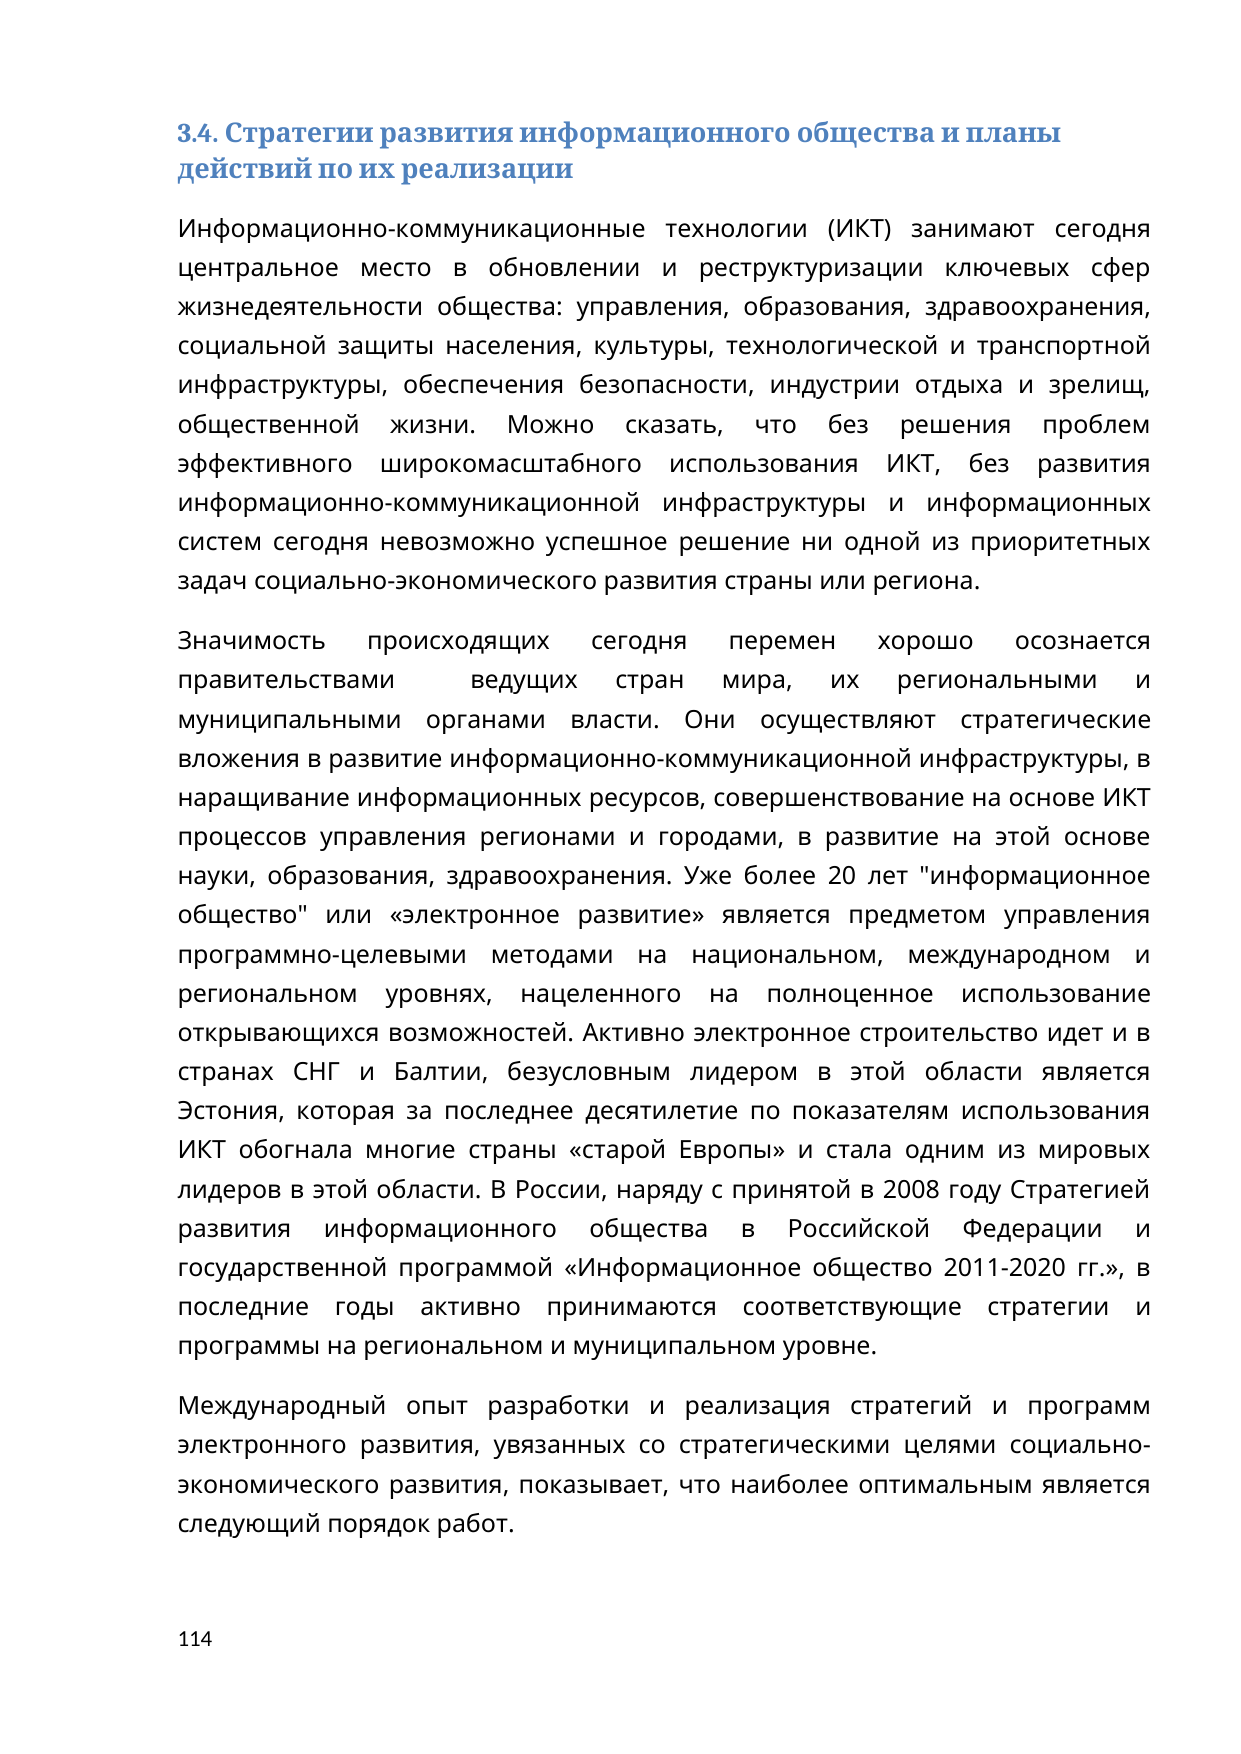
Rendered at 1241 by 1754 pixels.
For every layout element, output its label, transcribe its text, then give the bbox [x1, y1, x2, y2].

subtitle 3.4. Стратегии развития информационного общества и планы действий по их реализации [177, 118, 1152, 185]
text Значимость происходящих сегодня перемен хорошо осознается правительствами ведущих стран мира, их региональными и муниципальными органами власти. Они осуществляют стратегические вложения в развитие информационно-коммуникационной инфраструктуры, в наращивание информационных ресурсов, совершенствование на основе ИКТ процессов управления регионами и городами, в развитие на этой основе науки, образования, здравоохранения. Уже более 20 лет "информационное общество" или «электронное развитие» является предметом управления программно-целевыми методами на национальном, международном и региональном уровнях, нацеленного на полноценное использование открывающихся возможностей. Активно электронное строительство идет и в странах СНГ и Балтии, безусловным лидером в этой области является Эстония, которая за последнее десятилетие по показателям использования ИКТ обогнала многие страны «старой Европы» и стала одним из мировых лидеров в этой области. В России, наряду с принятой в 2008 году Стратегией развития информационного общества в Российской Федерации и государственной программой «Информационное общество 2011-2020 гг.», в последние годы активно принимаются соответствующие стратегии и программы на региональном и муниципальном уровне. [177, 623, 1152, 1362]
text Информационно-коммуникационные технологии (ИКТ) занимают сегодня центральное место в обновлении и реструктуризации ключевых сфер жизнедеятельности общества: управления, образования, здравоохранения, социальной защиты населения, культуры, технологической и транспортной инфраструктуры, обеспечения безопасности, индустрии отдыха и зрелищ, общественной жизни. Можно сказать, что без решения проблем эффективного широкомасштабного использования ИКТ, без развития информационно-коммуникационной инфраструктуры и информационных систем сегодня невозможно успешное решение ни одной из приоритетных задач социально-экономического развития страны или региона. [177, 210, 1152, 597]
text Международный опыт разработки и реализация стратегий и программ электронного развития, увязанных со стратегическими целями социально-экономического развития, показывает, что наиболее оптимальным является следующий порядок работ. [177, 1388, 1152, 1539]
